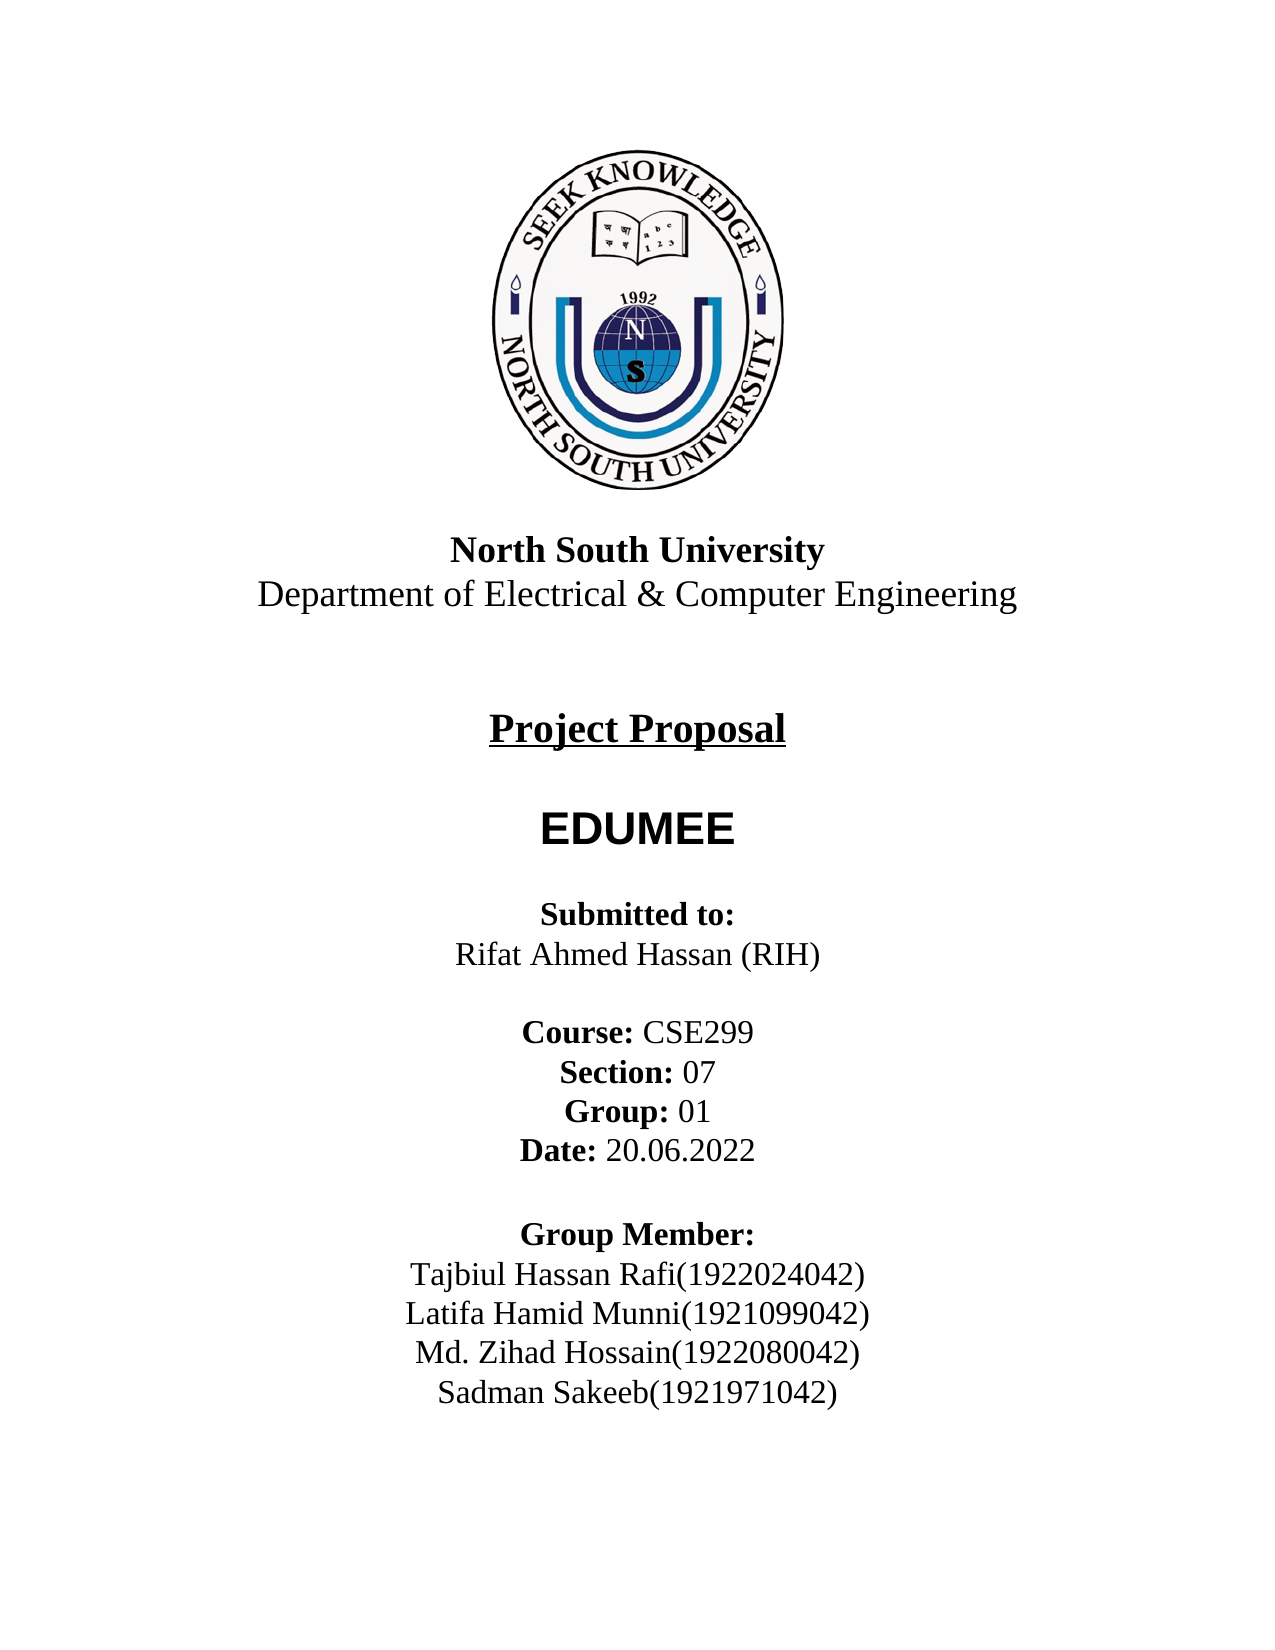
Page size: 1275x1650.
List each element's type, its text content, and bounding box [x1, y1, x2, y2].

text Latifa Hamid Munni(1921099042) [150, 1293, 1125, 1332]
text Project Proposal [150, 703, 1125, 751]
text Group: 01 [150, 1091, 1125, 1130]
text Date: 20.06.2022 [150, 1131, 1125, 1169]
text Sadman Sakeeb(1921971042) [150, 1372, 1125, 1410]
text EDUMEE [150, 801, 1125, 854]
text Course: CSE299 [150, 1013, 1125, 1051]
picture [491, 149, 784, 490]
text Department of Electrical & Computer Engineering [150, 571, 1125, 614]
text Tajbiul Hassan Rafi(1922024042) [150, 1254, 1125, 1292]
text North South University [150, 528, 1125, 571]
text Section: 07 [150, 1052, 1125, 1090]
text Group Member: [150, 1214, 1125, 1253]
text Rifat Ahmed Hassan (RIH) [150, 934, 1125, 972]
text Submitted to: [150, 894, 1125, 933]
text Md. Zihad Hossain(1922080042) [150, 1333, 1125, 1371]
